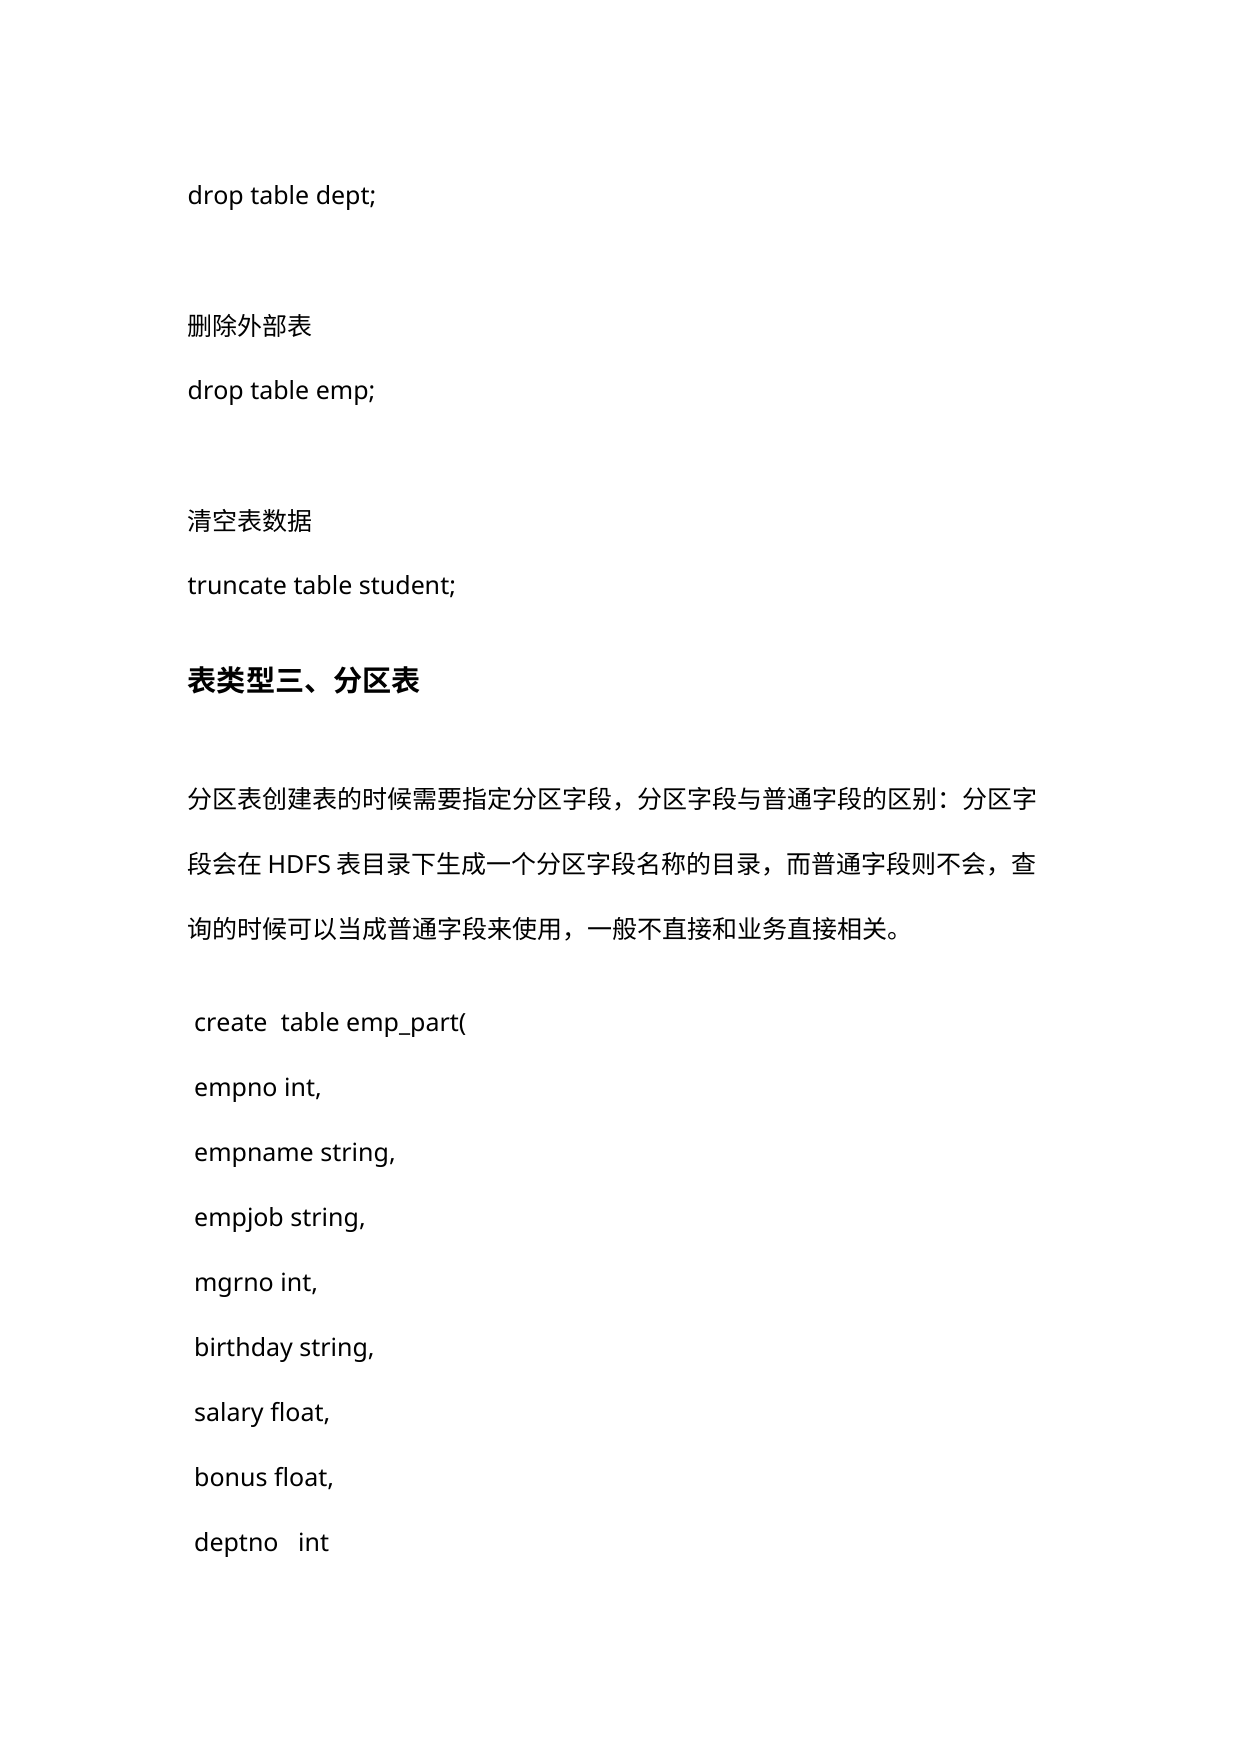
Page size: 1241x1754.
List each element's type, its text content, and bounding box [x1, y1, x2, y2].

text empno int, [187, 1054, 1053, 1119]
text mgrno int, [187, 1249, 1053, 1314]
text 分区表创建表的时候需要指定分区字段，分区字段与普通字段的区别：分区字段会在HDFS表目录下生成一个分区字段名称的目录，而普通字段则不会，查询的时候可以当成普通字段来使用，一般不直接和业务直接相关。 [187, 765, 1053, 960]
text bonus float, [187, 1444, 1053, 1509]
text salary float, [187, 1379, 1053, 1444]
text deptno int [187, 1509, 1053, 1574]
text empjob string, [187, 1184, 1053, 1249]
text 删除外部表 [187, 292, 1053, 357]
text truncate table student; [187, 552, 1053, 617]
text drop table emp; [187, 357, 1053, 422]
text 清空表数据 [187, 487, 1053, 552]
text empname string, [187, 1119, 1053, 1184]
text drop table dept; [187, 162, 1053, 227]
subtitle 表类型三、分区表 [187, 646, 1053, 711]
text birthday string, [187, 1314, 1053, 1379]
text create table emp_part( [187, 989, 1053, 1054]
